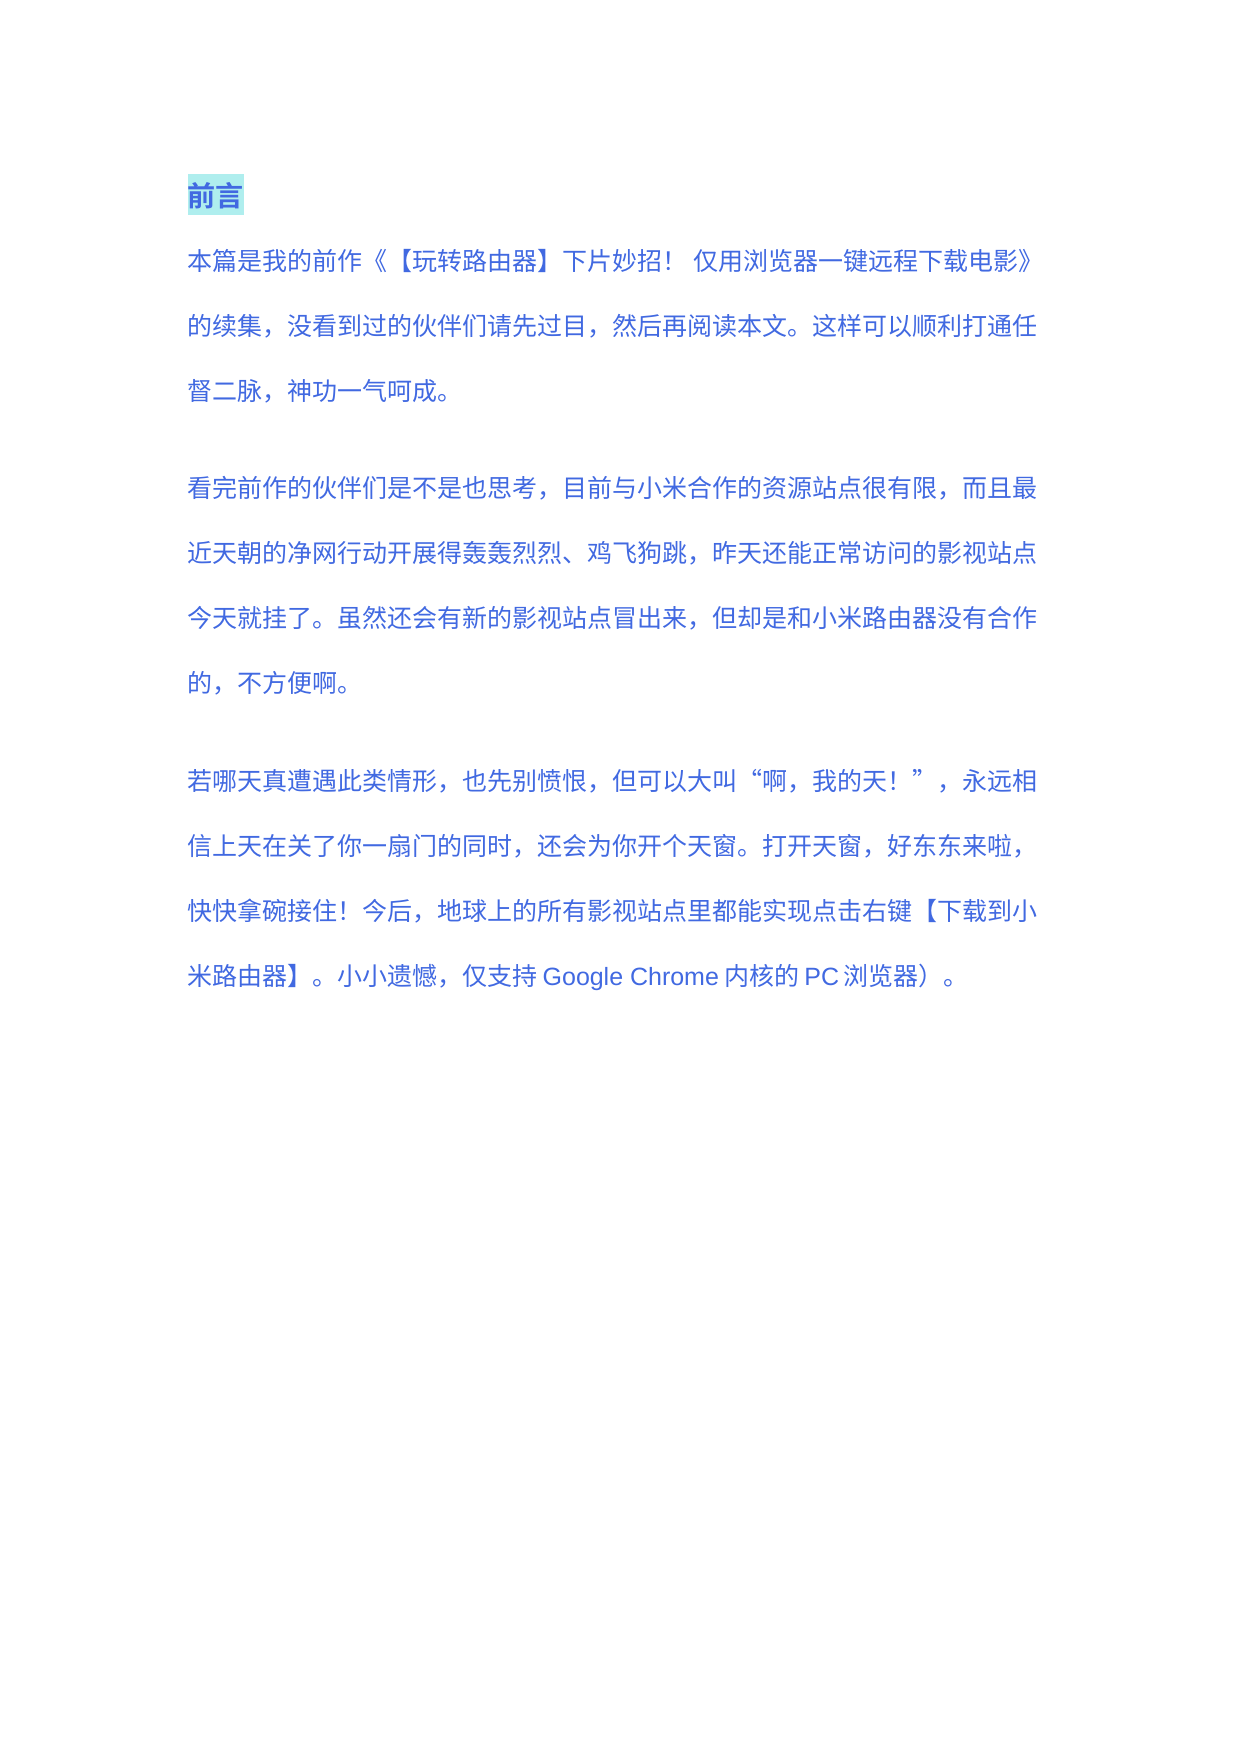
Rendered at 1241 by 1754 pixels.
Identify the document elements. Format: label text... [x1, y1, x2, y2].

text 前言 本篇是我的前作《【玩转路由器】下片妙招！ 仅用浏览器一键远程下载电影》的续集，没看到过的伙伴们请先过目，然后再阅读本文。这样可以顺利打通任督二脉，神功一气呵成。 看完前作的伙伴们是不是也思考，目前与小米合作的资源站点很有限，而且最近天朝的净网行动开展得轰轰烈烈、鸡飞狗跳，昨天还能正常访问的影视站点今天就挂了。虽然还会有新的影视站点冒出来，但却是和小米路由器没有合作的，不方便啊。 若哪天真遭遇此类情形，也先别愤恨，但可以大叫“啊，我的天！”，永远相信上天在关了你一扇门的同时，还会为你开个天窗。打开天窗，好东东来啦，快快拿碗接住！今后，地球上的所有影视站点里都能实现点击右键【下载到小米路由器】。小小遗憾，仅支持Google Chrome内核的PC浏览器）。 [187, 162, 1053, 1007]
